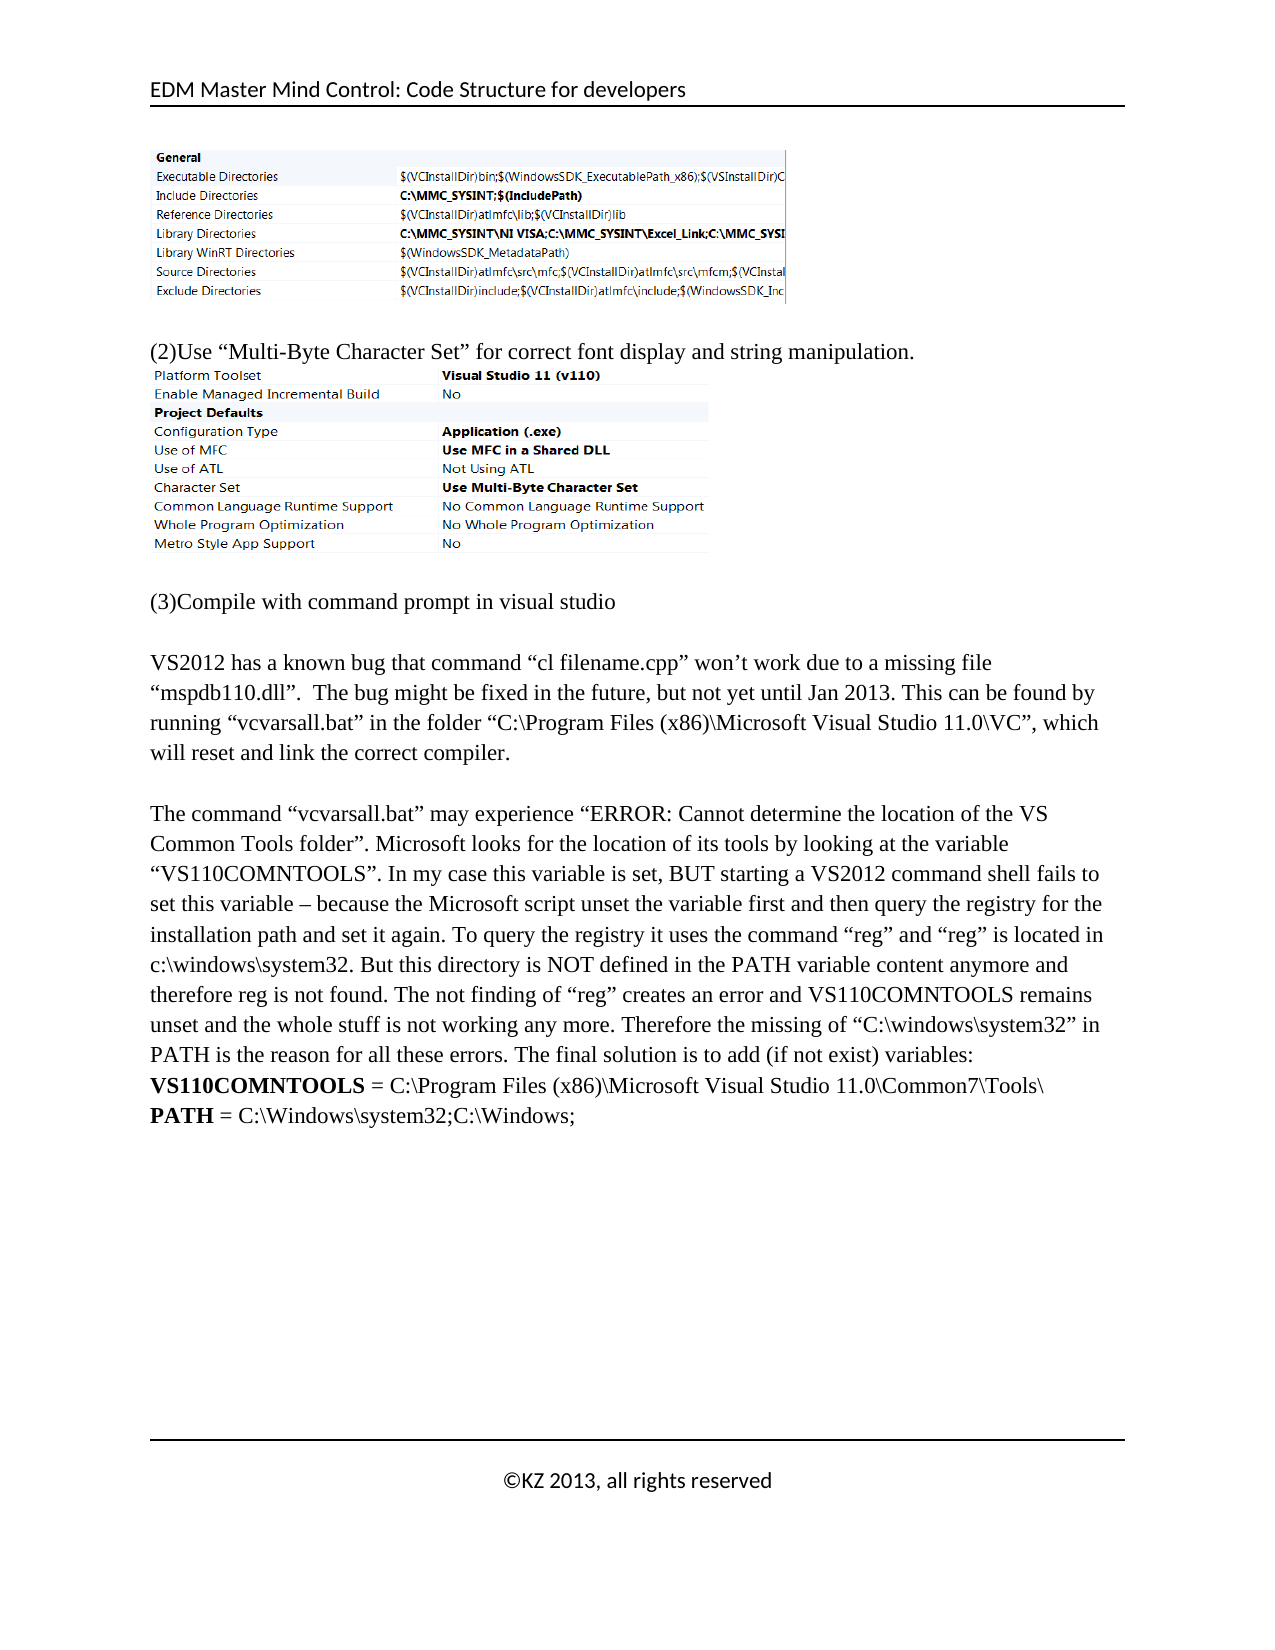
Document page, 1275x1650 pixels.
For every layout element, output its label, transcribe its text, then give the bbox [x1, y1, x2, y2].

picture [150, 368, 709, 554]
text The command “vcvarsall.bat” may experience “ERROR: Cannot determine the location of the VS Common Tools folder”. Microsoft looks for the location of its tools by looking at the variable “VS110COMNTOOLS”. In my case this variable is set, BUT starting a VS2012 command shell fails to set this variable – because the Microsoft script unset the variable first and then query the registry for the installation path and set it again. To query the registry it uses the command “reg” and “reg” is located in c:\windows\system32. But this directory is NOT defined in the PATH variable content anymore and therefore reg is not found. The not finding of “reg” creates an error and VS110COMNTOOLS remains unset and the whole stuff is not working any more. Therefore the missing of “C:\windows\system32” in PATH is the reason for all these errors. The final solution is to add (if not exist) variables: [150, 800, 1125, 1068]
text PATH = C:\Windows\system32;C:\Windows; [150, 1102, 1125, 1128]
picture [150, 150, 787, 304]
text (3)Compile with command prompt in visual studio [150, 588, 1125, 615]
text VS110COMNTOOLS = C:\Program Files (x86)\Microsoft Visual Studio 11.0\Common7\Tools\ [150, 1072, 1125, 1098]
text VS2012 has a known bug that command “cl filename.cpp” won’t work due to a missing file “mspdb110.dll”. The bug might be fixed in the future, but not yet until Jan 2013. This can be found by running “vcvarsall.bat” in the folder “C:\Program Files (x86)\Microsoft Visual Studio 11.0\VC”, which will reset and link the correct compiler. [150, 649, 1125, 766]
text (2)Use “Multi-Byte Character Set” for correct font display and string manipulation. [150, 338, 1125, 364]
